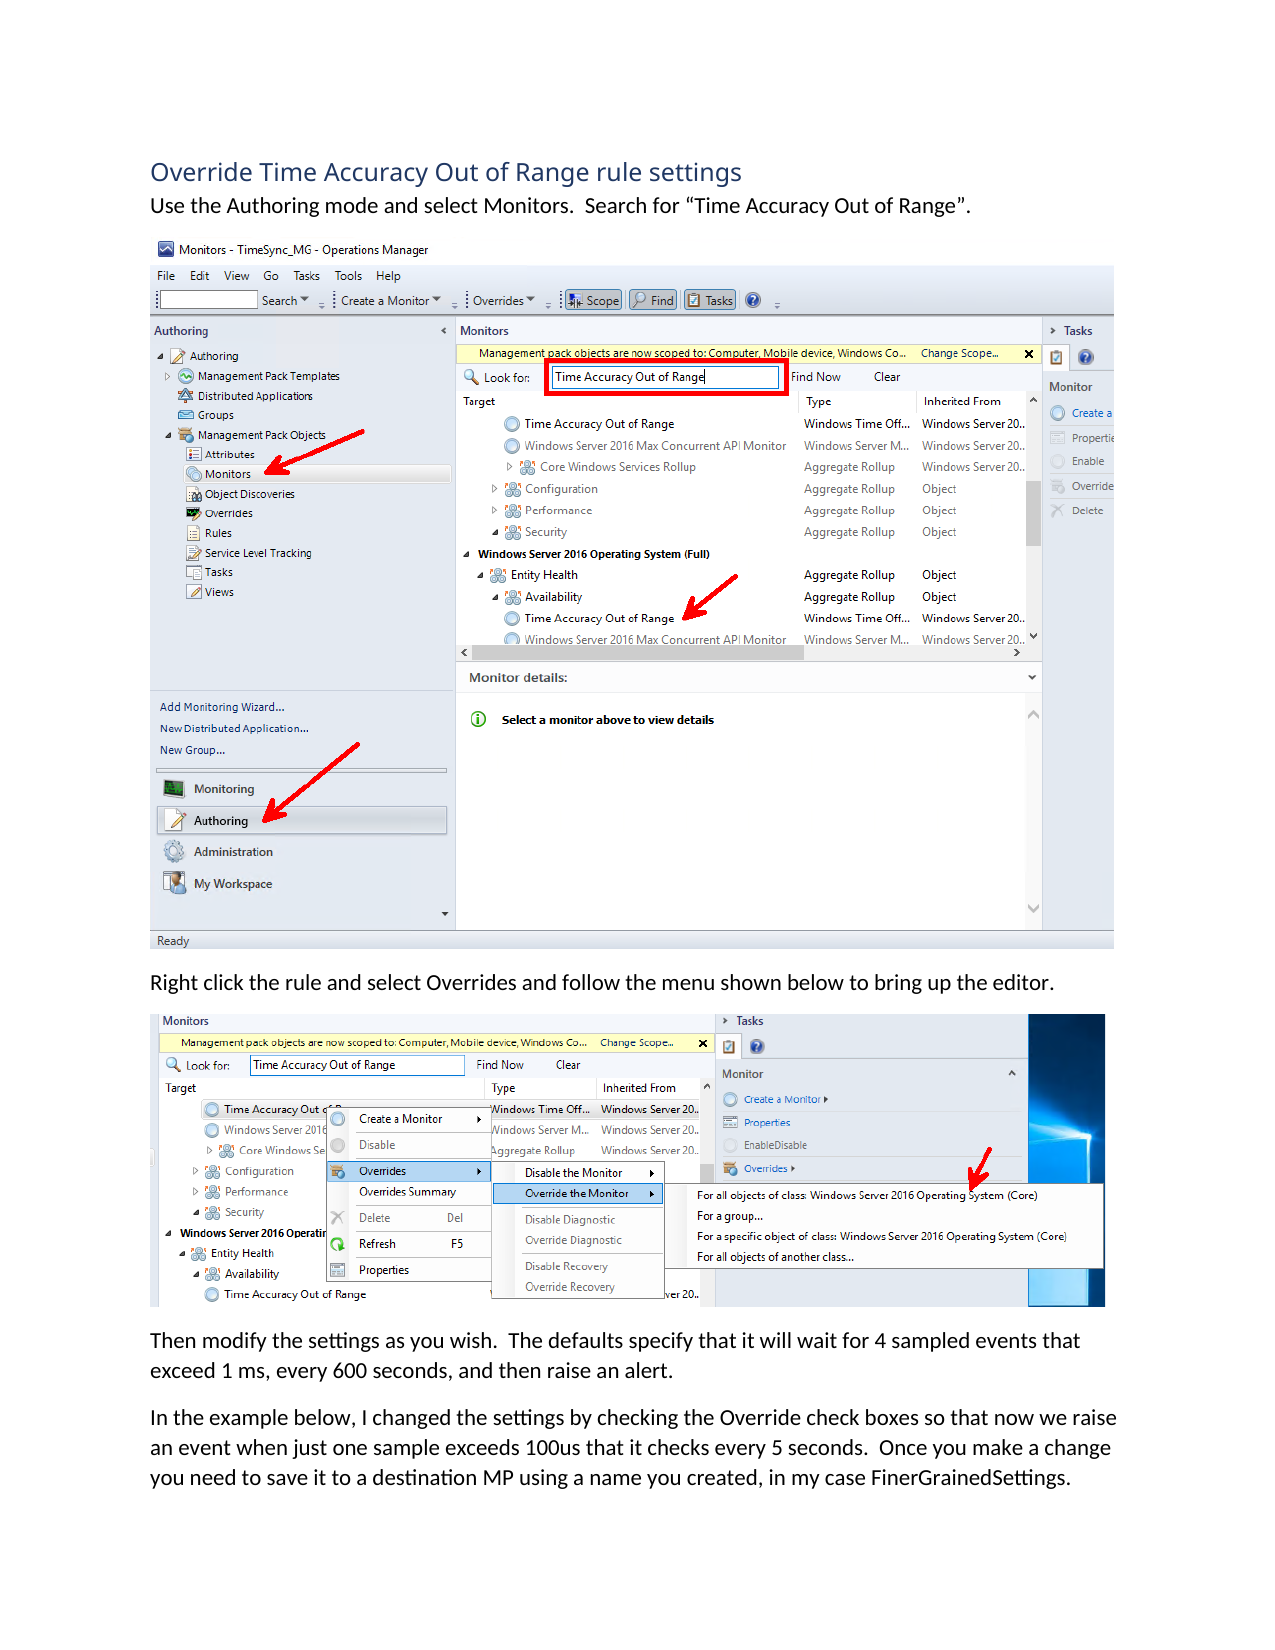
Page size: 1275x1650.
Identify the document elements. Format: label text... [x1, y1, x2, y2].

text In the example below, I changed the settings by checking the Override check boxes so that now we raise an event when just one sample exceeds 100us that it checks every 5 seconds. Once you make a change you need to save it to a destination MP using a name you created, in my case FinerGrainedSettings. [150, 1403, 1125, 1491]
text Then modify the settings as you wish. The defaults specify that it will wait for 4 sampled events that exceed 1 ms, every 600 seconds, and then raise an alert. [150, 1326, 1125, 1384]
picture [150, 237, 1114, 949]
picture [150, 1014, 1106, 1307]
text Right click the rule and select Overrides and follow the menu shown below to bring up the editor. [150, 968, 1125, 996]
subtitle Override Time Accuracy Out of Range rule settings [150, 154, 1125, 188]
text Use the Authoring mode and select Monitors. Search for “Time Accuracy Out of Range”. [150, 191, 1125, 219]
